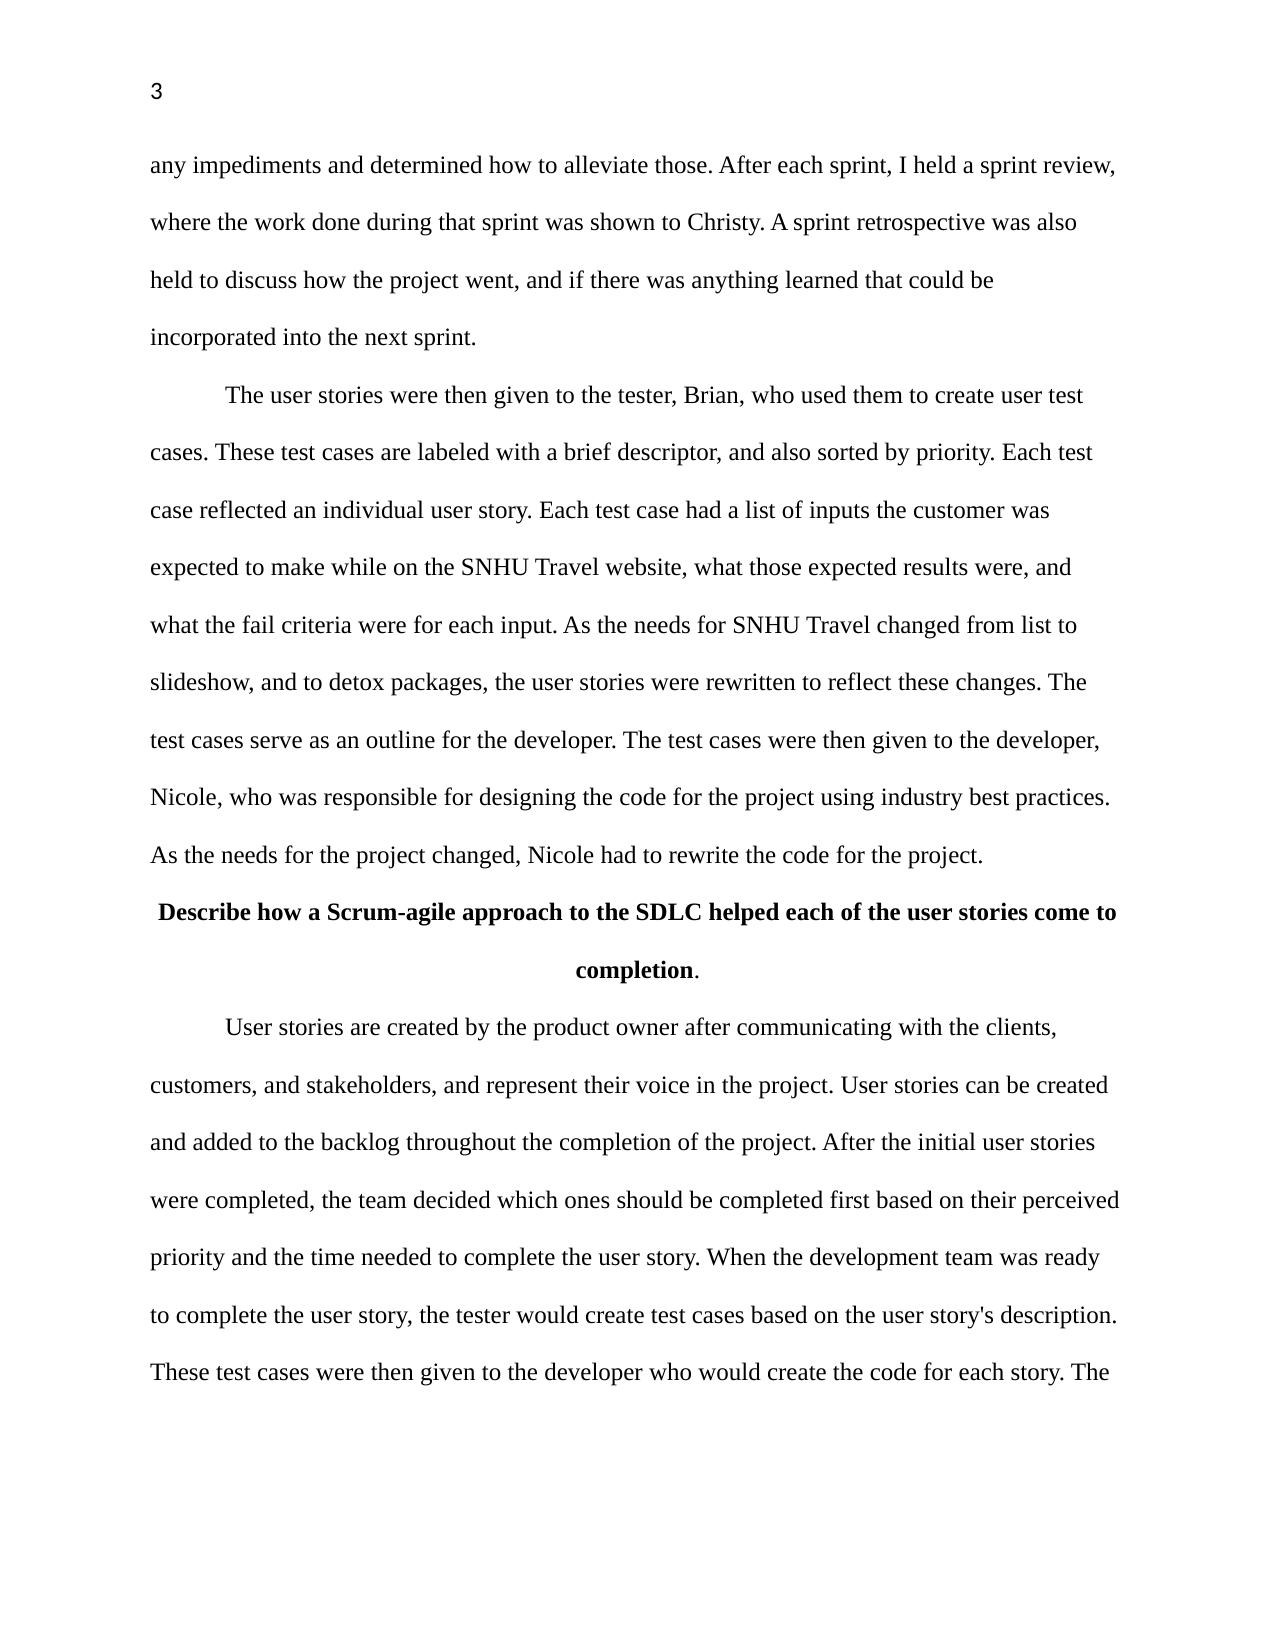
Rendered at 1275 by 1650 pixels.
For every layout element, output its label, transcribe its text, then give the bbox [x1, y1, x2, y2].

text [150, 1012, 1125, 1386]
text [150, 150, 1125, 351]
text The user stories were then given to the tester, Brian, who used them to create user test cases. These test cases are labeled with a brief descriptor, and also sorted by priority. Each test case reflected an individual user story. Each test case had a list of inputs the customer was expected to make while on the SNHU Travel website, what those expected results were, and what the fail criteria were for each input. As the needs for SNHU Travel changed from list to slideshow, and to detox packages, the user stories were rewritten to reflect these changes. The test cases serve as an outline for the developer. The test cases were then given to the developer, Nicole, who was responsible for designing the code for the project using industry best practices. As the needs for the project changed, Nicole had to rewrite the code for the project. [150, 380, 1125, 869]
text Describe how a Scrum-agile approach to the SDLC helped each of the user stories come to completion. [150, 897, 1125, 984]
